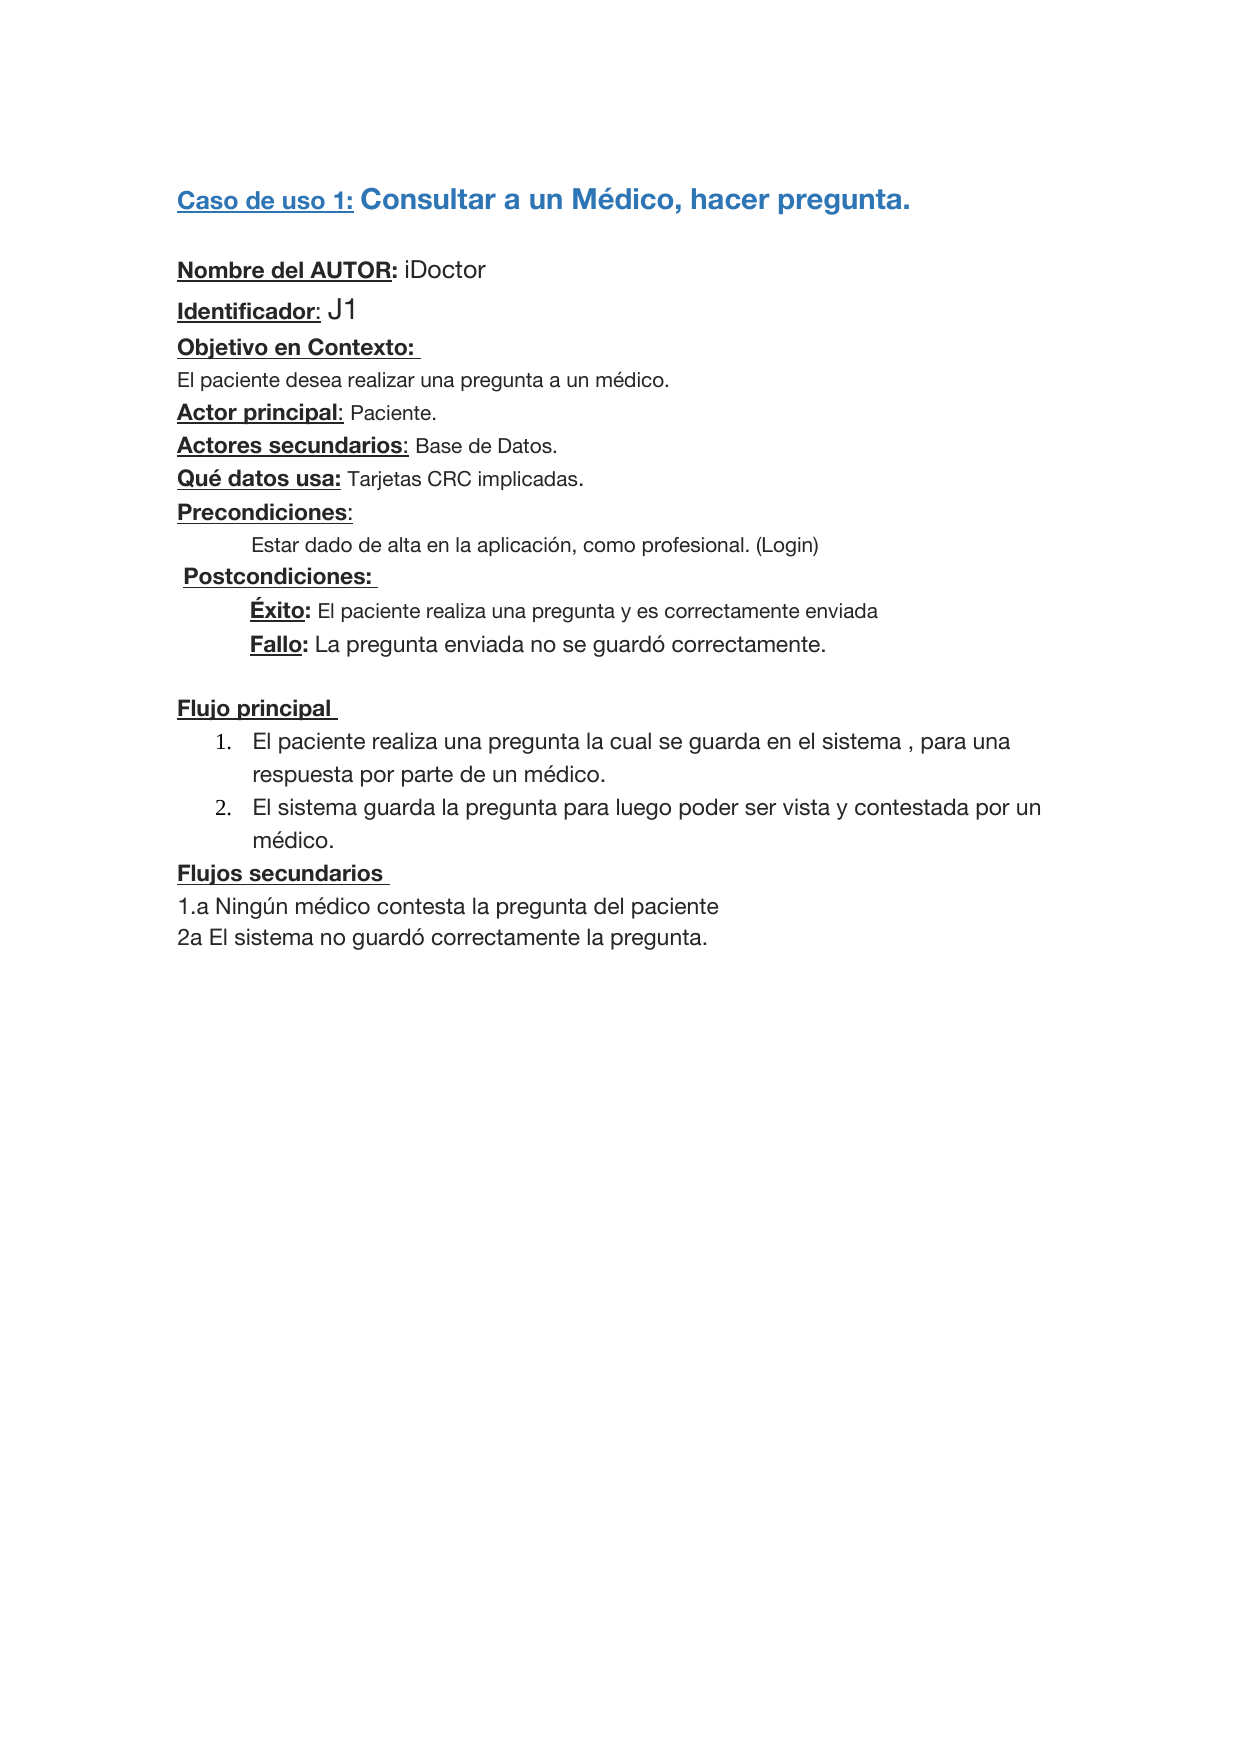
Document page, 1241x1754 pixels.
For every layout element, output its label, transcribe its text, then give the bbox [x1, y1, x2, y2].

subtitle Actor principal: Paciente. [177, 398, 1090, 427]
text 1.a Ningún médico contesta la pregunta del paciente [177, 892, 1090, 921]
text Qué datos usa: Tarjetas CRC implicadas. [177, 464, 1090, 493]
text Caso de uso 1: Consultar a un Médico, hacer pregunta. [177, 181, 1090, 217]
text Éxito: El paciente realiza una pregunta y es correctamente enviada [176, 596, 997, 625]
subtitle El sistema guarda la pregunta para luego poder ser vista y contestada por un médico. [215, 793, 1090, 855]
subtitle Flujo principal [177, 694, 1090, 722]
subtitle Flujos secundarios [177, 859, 1090, 888]
text Postcondiciones: [177, 562, 885, 591]
text Fallo: La pregunta enviada no se guardó correctamente. [176, 630, 997, 659]
text 2a El sistema no guardó correctamente la pregunta. [177, 923, 1090, 951]
text Identificador: J1 [177, 291, 1090, 328]
text Estar dado de alta en la aplicación, como profesional. (Login) [251, 532, 885, 558]
text Actores secundarios: Base de Datos. [177, 431, 1090, 460]
text Precondiciones: [177, 498, 885, 527]
text Objetivo en Contexto: [177, 333, 1090, 362]
subtitle El paciente realiza una pregunta la cual se guarda en el sistema , para una respuesta por parte de un médico. [215, 727, 1090, 789]
text El paciente desea realizar una pregunta a un médico. [177, 367, 1090, 393]
text Nombre del AUTOR: iDoctor [177, 254, 1090, 286]
